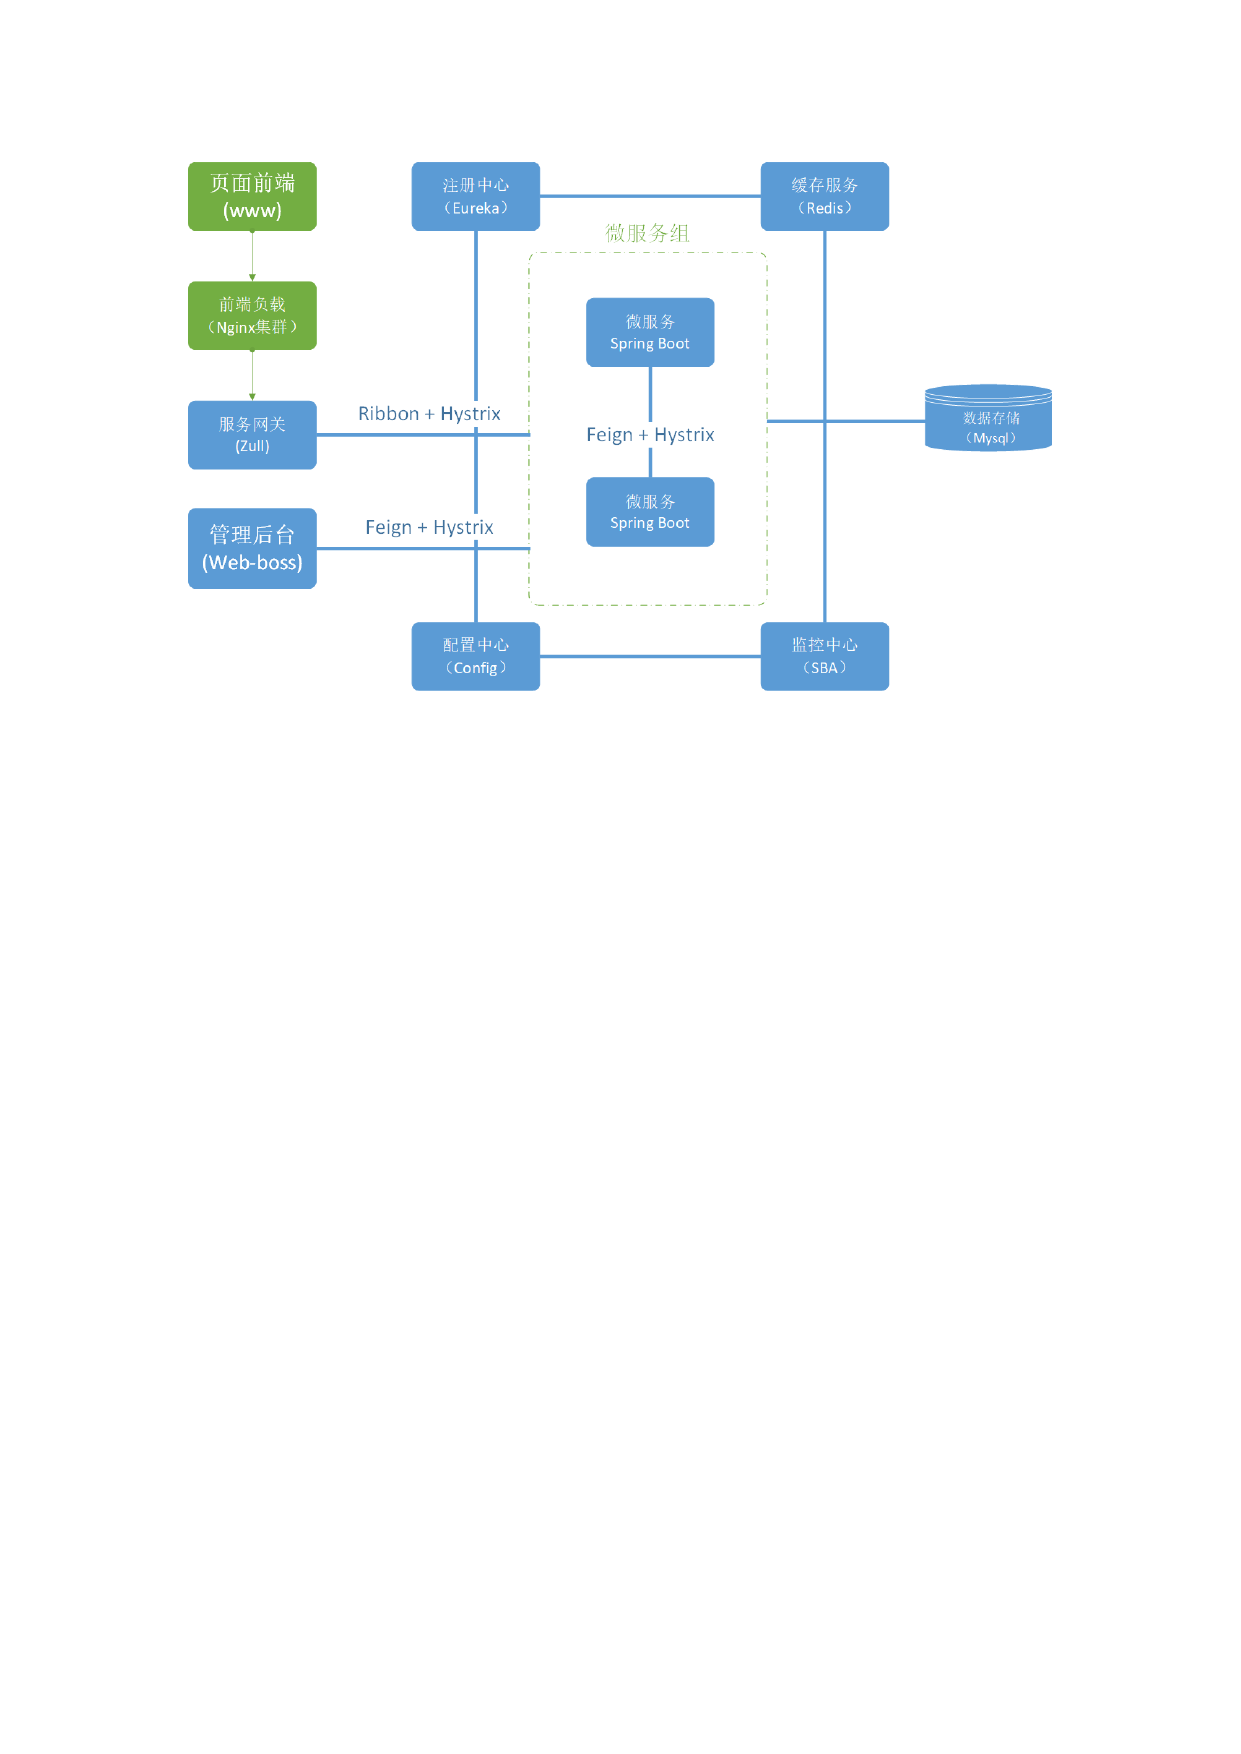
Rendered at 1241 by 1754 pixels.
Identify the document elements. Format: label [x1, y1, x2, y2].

picture [187, 162, 1053, 691]
